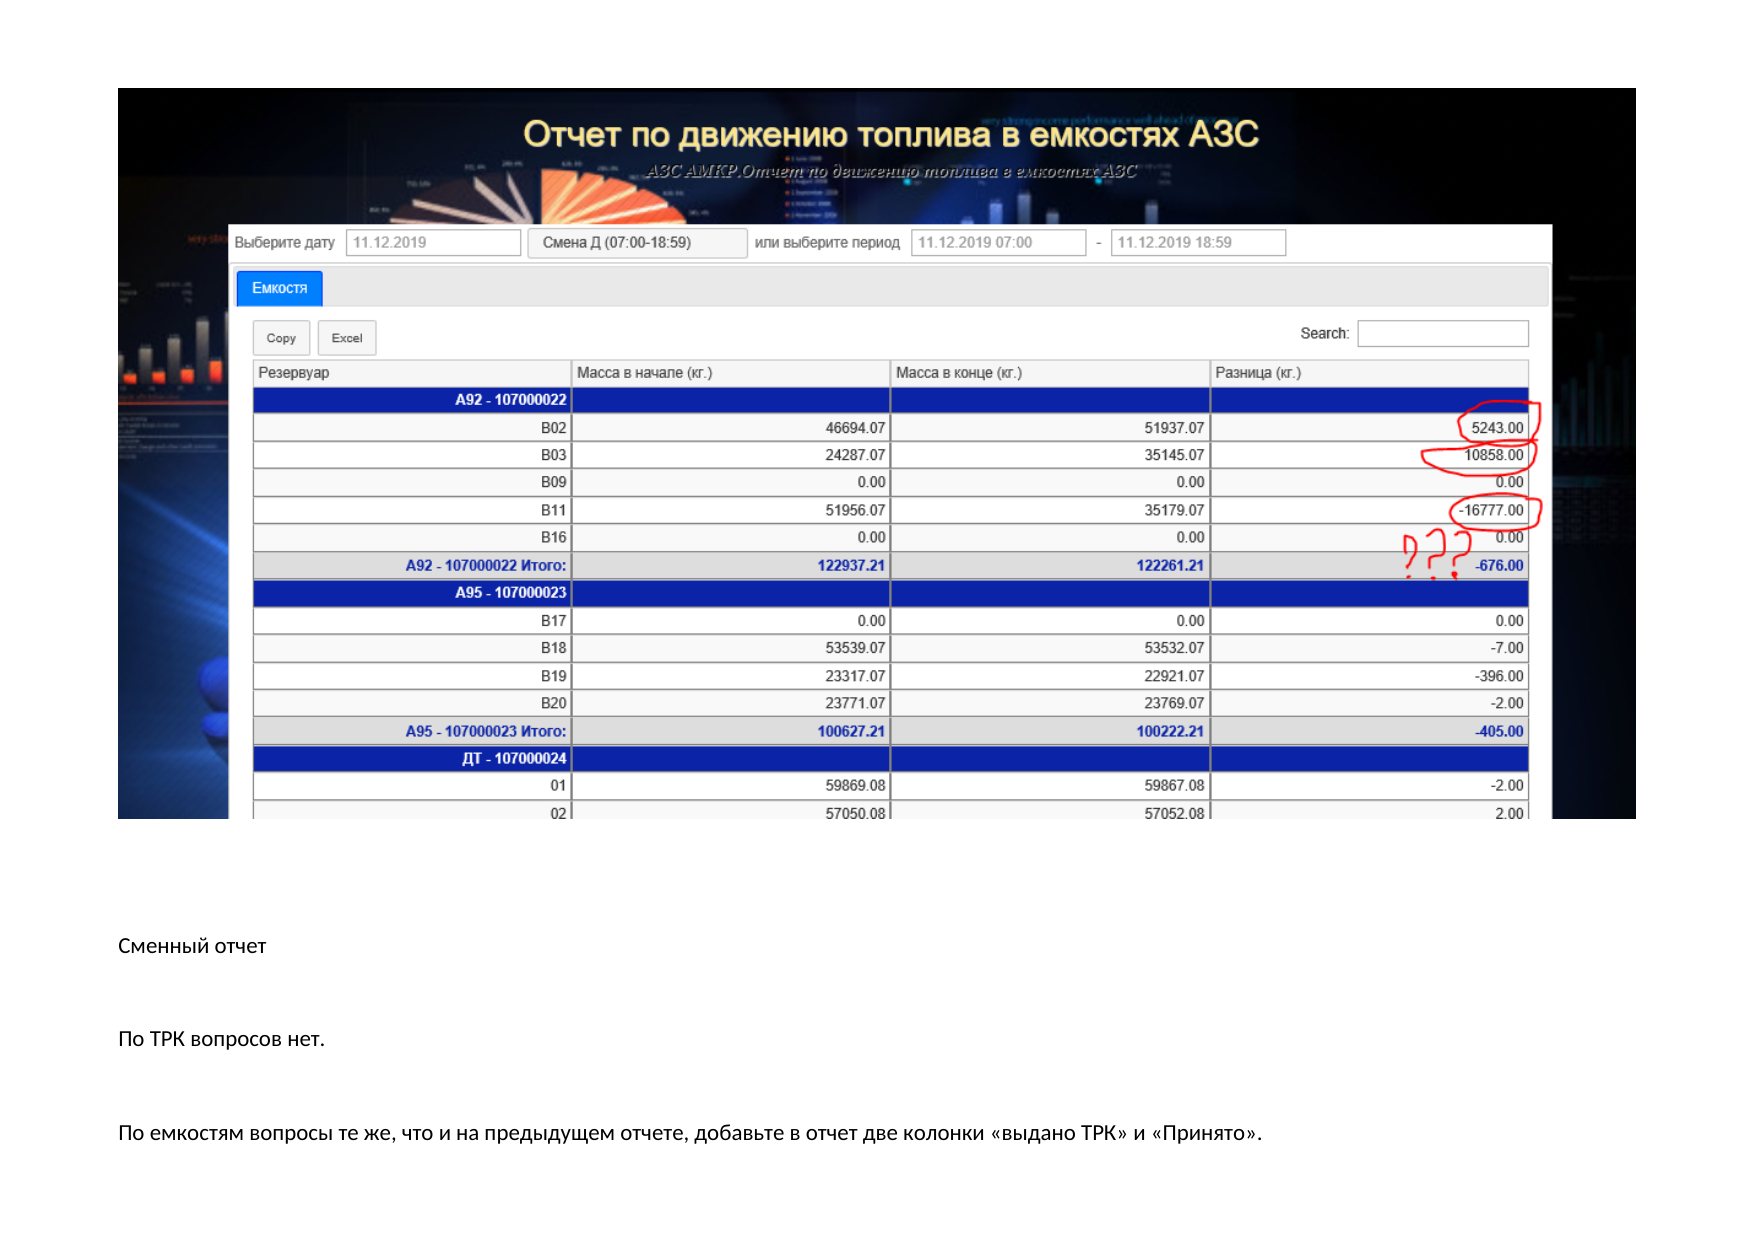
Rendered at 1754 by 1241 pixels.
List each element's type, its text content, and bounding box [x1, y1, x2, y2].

picture [118, 88, 1636, 819]
text По ТРК вопросов нет. [118, 1024, 1636, 1052]
text По емкостям вопросы те же, что и на предыдущем отчете, добавьте в отчет две колонки «выдано ТРК» и «Принято». [118, 1118, 1636, 1146]
text Сменный отчет [118, 931, 1636, 959]
